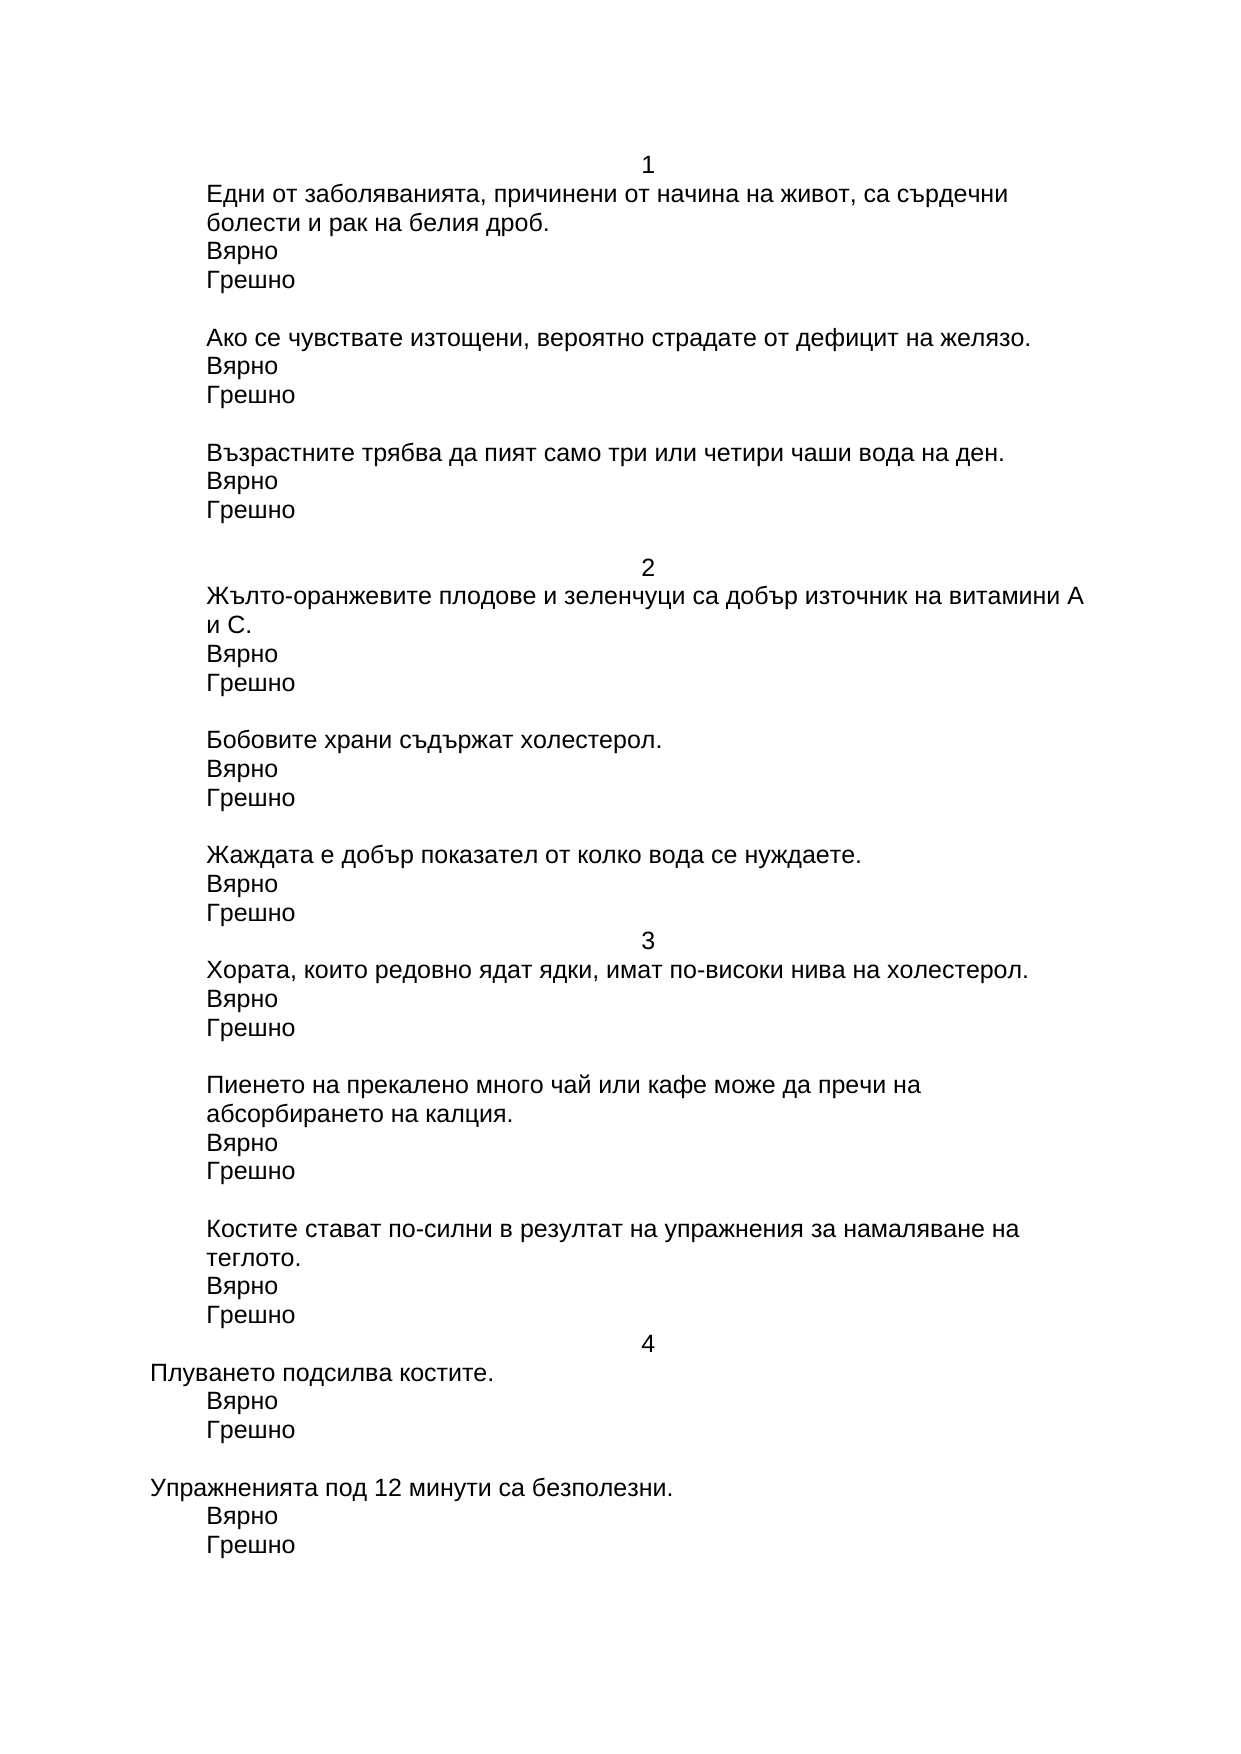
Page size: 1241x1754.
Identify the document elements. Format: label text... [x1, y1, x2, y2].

text Вярно [206, 351, 1090, 380]
text Възрастните трябва да пият само три или четири чаши вода на ден. [206, 437, 1090, 466]
text Грешно [150, 1530, 1090, 1559]
text Костите стават по-силни в резултат на упражнения за намаляване на теглото. [206, 1214, 1090, 1271]
text Пиенето на прекалено много чай или кафе може да пречи на абсорбирането на калция. [206, 1070, 1090, 1127]
text Вярно [150, 984, 1090, 1012]
text 3 [206, 926, 1090, 955]
text Грешно [206, 782, 1090, 811]
text Грешно [206, 495, 1090, 524]
text Грешно [150, 1415, 1090, 1444]
text Грешно [206, 380, 1090, 409]
text Грешно [150, 1156, 1090, 1185]
text Грешно [150, 1012, 1090, 1041]
text 1 [206, 150, 1090, 179]
text Вярно [206, 639, 1090, 667]
text Грешно [206, 667, 1090, 696]
text Ако се чувствате изтощени, вероятно страдате от дефицит на желязо. [206, 322, 1090, 351]
text Жълто-оранжевите плодове и зеленчуци са добър източник на витамини A и C. [206, 581, 1090, 639]
text Едни от заболяванията, причинени от начина на живот, са сърдечни болести и рак на белия дроб. [206, 179, 1090, 236]
text Вярно [150, 1501, 1090, 1530]
text Вярно [150, 1386, 1090, 1415]
text Вярно [206, 754, 1090, 782]
text 4 [150, 1329, 1090, 1357]
text Вярно [206, 236, 1090, 265]
text Плуването подсилва костите. [150, 1357, 1090, 1386]
text Вярно [206, 466, 1090, 495]
text Бобовите храни съдържат холестерол. [206, 725, 1090, 754]
text Упражненията под 12 минути са безполезни. [150, 1472, 1090, 1501]
text Вярно [150, 1127, 1090, 1156]
text Грешно [150, 1300, 1090, 1329]
text Грешно [206, 265, 1090, 294]
text Вярно [206, 869, 1090, 897]
text Вярно [150, 1271, 1090, 1300]
text Хората, които редовно ядат ядки, имат по-високи нива на холестерол. [150, 955, 1090, 984]
text Жаждата е добър показател от колко вода се нуждаете. [206, 840, 1090, 869]
text 2 [206, 552, 1090, 581]
text Грешно [206, 897, 1090, 926]
